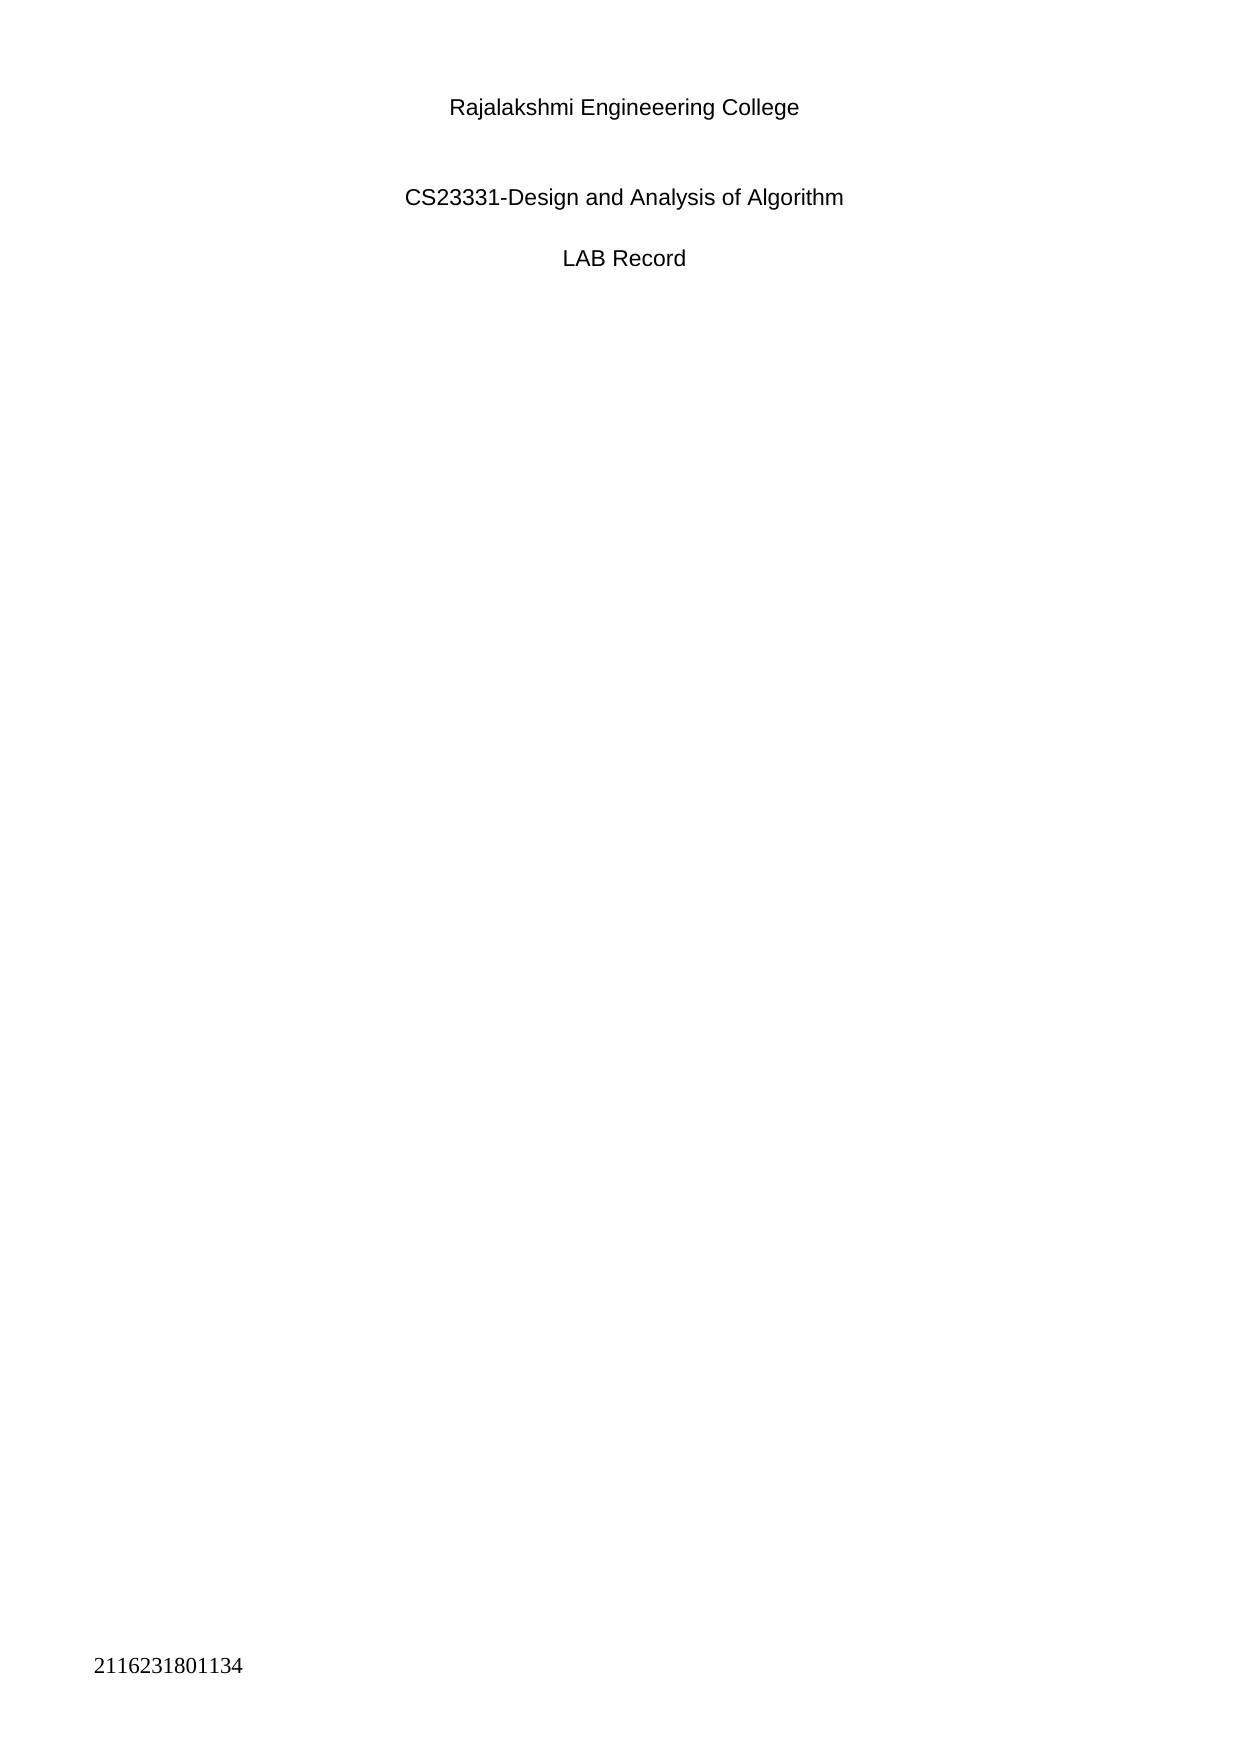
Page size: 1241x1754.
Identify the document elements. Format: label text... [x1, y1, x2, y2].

text LAB Record [94, 245, 1155, 271]
text Rajalakshmi Engineeering College [94, 94, 1155, 120]
text CS23331-Design and Analysis of Algorithm [94, 184, 1155, 211]
